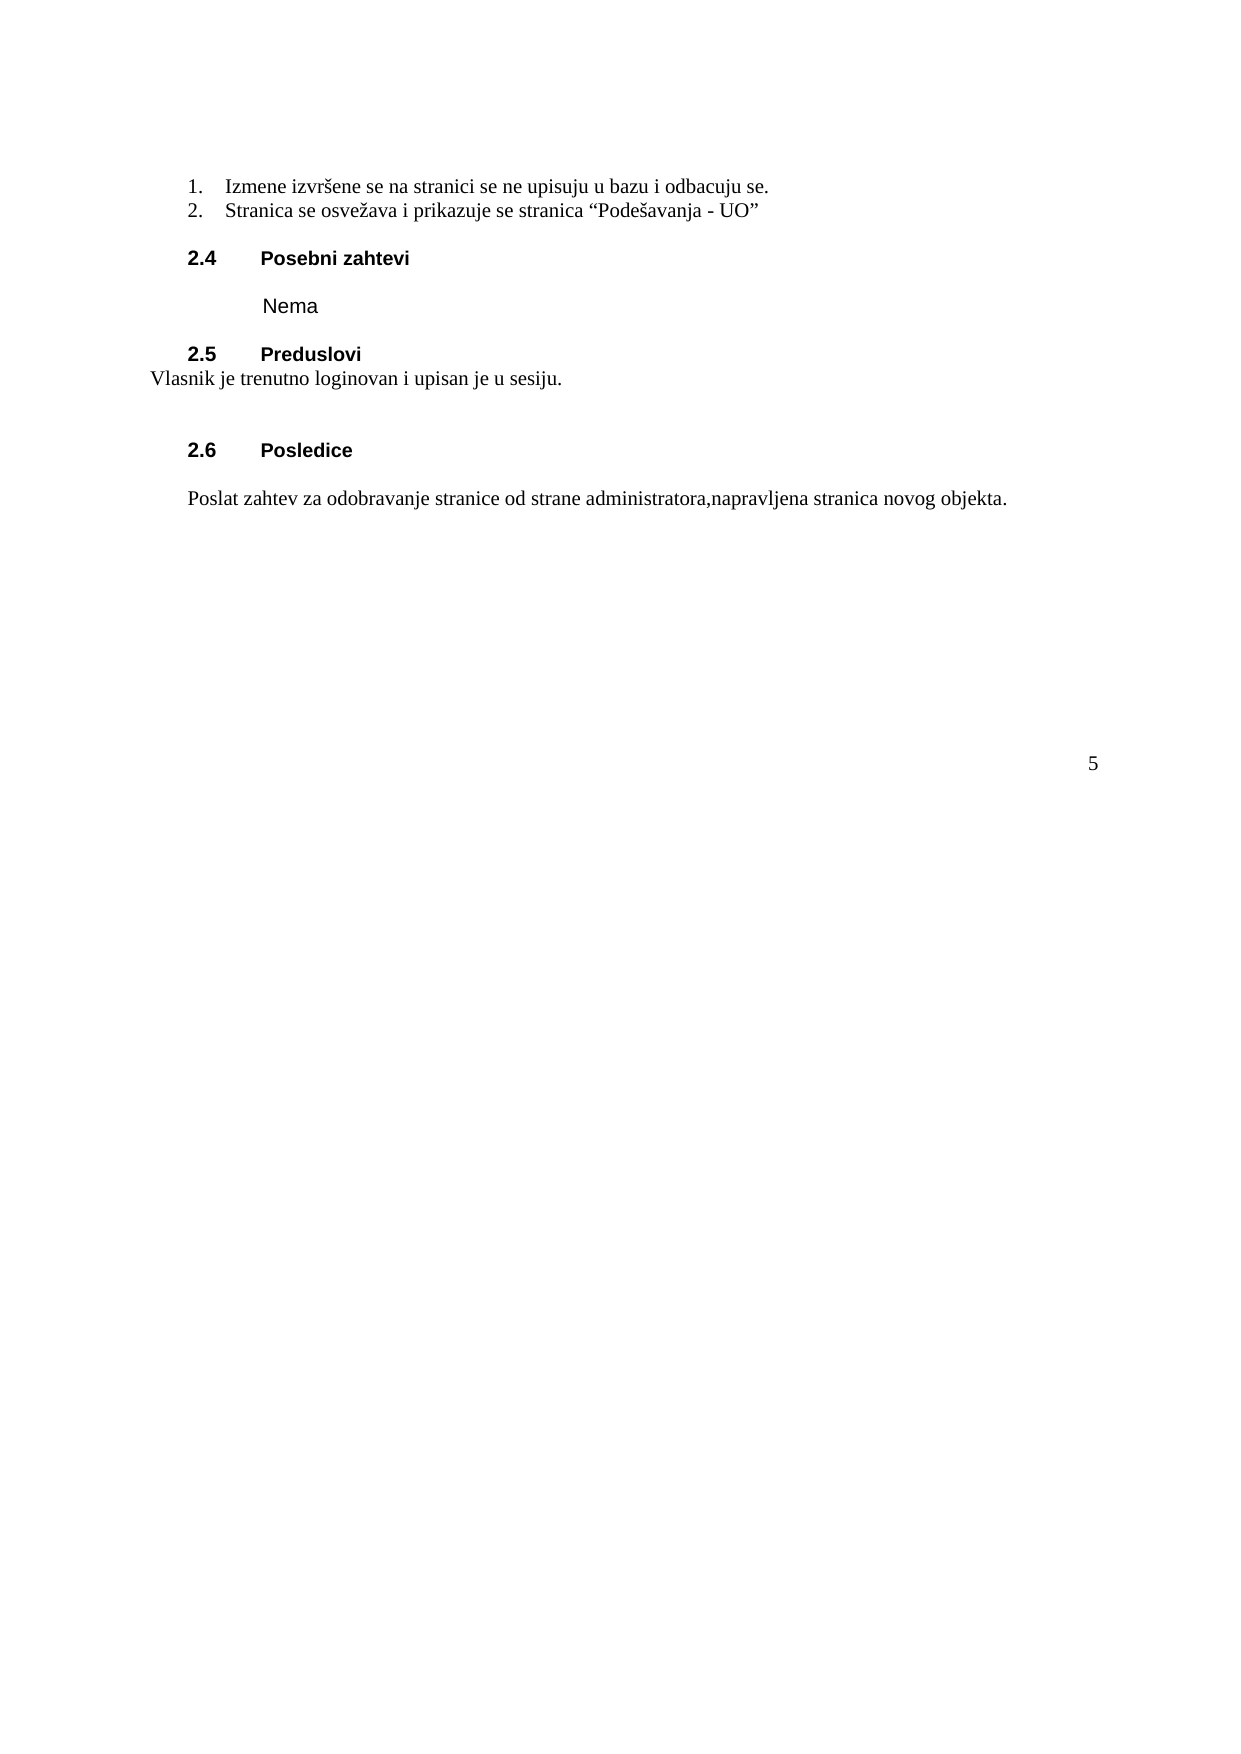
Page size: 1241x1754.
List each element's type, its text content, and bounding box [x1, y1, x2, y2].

text 2.4 Posebni zahtevi [187, 246, 1090, 270]
text 2.6 Posledice [187, 438, 1090, 462]
list Izmene izvršene se na stranici se ne upisuju u bazu i odbacuju se. [187, 174, 1090, 198]
text Poslat zahtev za odobravanje stranice od strane administratora,napravljena stranica novog objekta. [187, 486, 1090, 510]
text Nema [262, 294, 1090, 318]
text 5 [1088, 751, 1211, 775]
list Stranica se osvežava i prikazuje se stranica “Podešavanja - UO” [187, 198, 1090, 222]
text 2.5 Preduslovi [187, 342, 1090, 366]
text Vlasnik je trenutno loginovan i upisan je u sesiju. [150, 366, 1090, 390]
